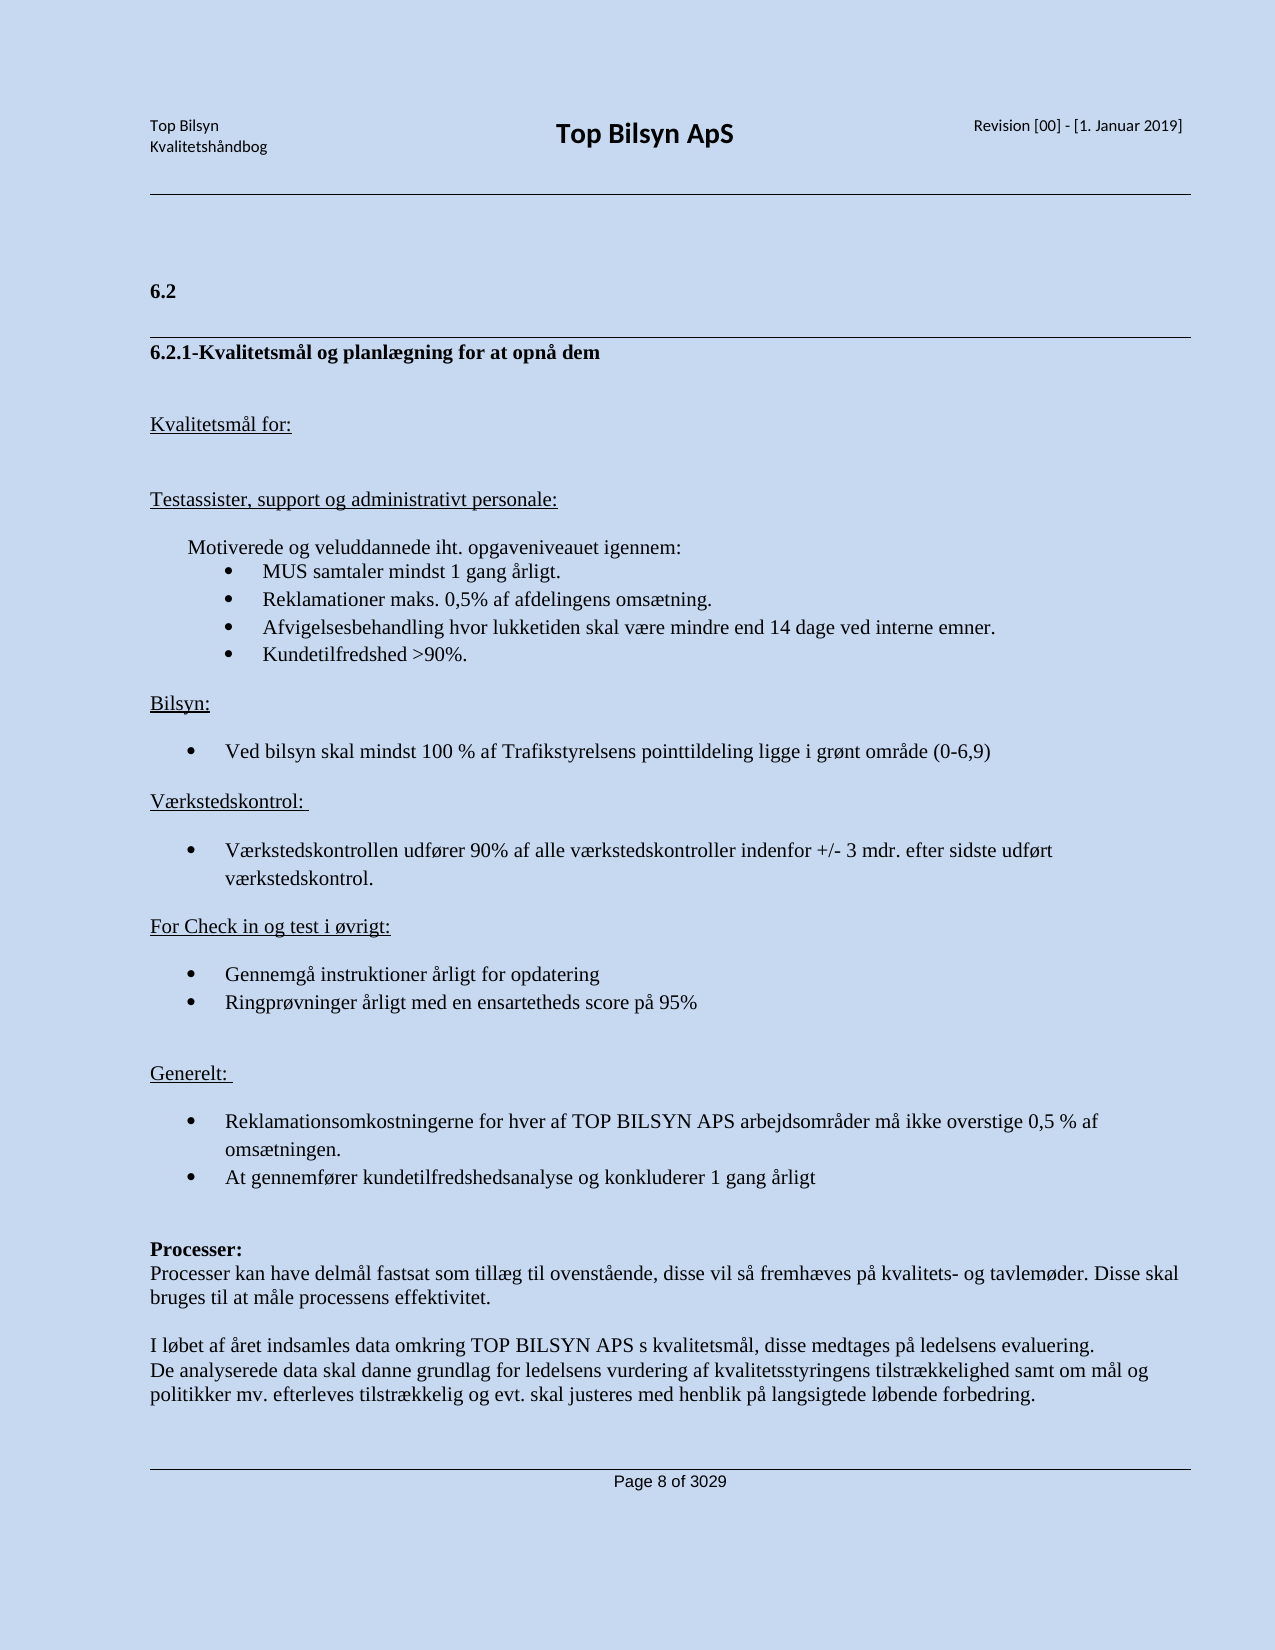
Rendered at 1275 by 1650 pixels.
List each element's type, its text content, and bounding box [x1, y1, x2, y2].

text For Check in og test i øvrigt: [150, 914, 1191, 938]
text Testassister, support og administrativt personale: [150, 461, 1191, 511]
list MUS samtaler mindst 1 gang årligt. [225, 559, 1191, 583]
text Kvalitetsmål for: [150, 412, 1191, 436]
list Ringprøvninger årligt med en ensartetheds score på 95% [187, 990, 1191, 1014]
list Værkstedskontrollen udfører 90% af alle værkstedskontroller indenfor +/- 3 mdr. efter sidste udført værkstedskontrol. [187, 838, 1191, 889]
text Værkstedskontrol: [150, 789, 1191, 813]
list At gennemfører kundetilfredshedsanalyse og konkluderer 1 gang årligt [187, 1165, 1191, 1189]
list Ved bilsyn skal mindst 100 % af Trafikstyrelsens pointtildeling ligge i grønt område (0-6,9) [187, 739, 1191, 763]
text Bilsyn: [150, 691, 1191, 715]
list Kundetilfredshed >90%. [225, 642, 1191, 666]
text De analyserede data skal danne grundlag for ledelsens vurdering af kvalitetsstyringens tilstrækkelighed samt om mål og politikker mv. efterleves tilstrækkelig og evt. skal justeres med henblik på langsigtede løbende forbedring. [150, 1357, 1191, 1406]
text Generelt: [150, 1061, 1191, 1085]
text Motiverede og veluddannede iht. opgaveniveauet igennem: [187, 535, 1191, 559]
list Reklamationer maks. 0,5% af afdelingens omsætning. [225, 587, 1191, 611]
text I løbet af året indsamles data omkring TOP BILSYN APS s kvalitetsmål, disse medtages på ledelsens evaluering. [150, 1333, 1191, 1357]
list Gennemgå instruktioner årligt for opdatering [187, 962, 1191, 986]
text Processer: [150, 1237, 1191, 1261]
text 6.2 [150, 279, 1191, 303]
list Reklamationsomkostningerne for hver af TOP BILSYN APS arbejdsområder må ikke overstige 0,5 % af omsætningen. [187, 1109, 1191, 1161]
list Afvigelsesbehandling hvor lukketiden skal være mindre end 14 dage ved interne emner. [225, 614, 1191, 639]
text Processer kan have delmål fastsat som tillæg til ovenstående, disse vil så fremhæves på kvalitets- og tavlemøder. Disse skal bruges til at måle processens effektivitet. [150, 1261, 1191, 1309]
text 6.2.1-Kvalitetsmål og planlægning for at opnå dem [150, 338, 1191, 364]
